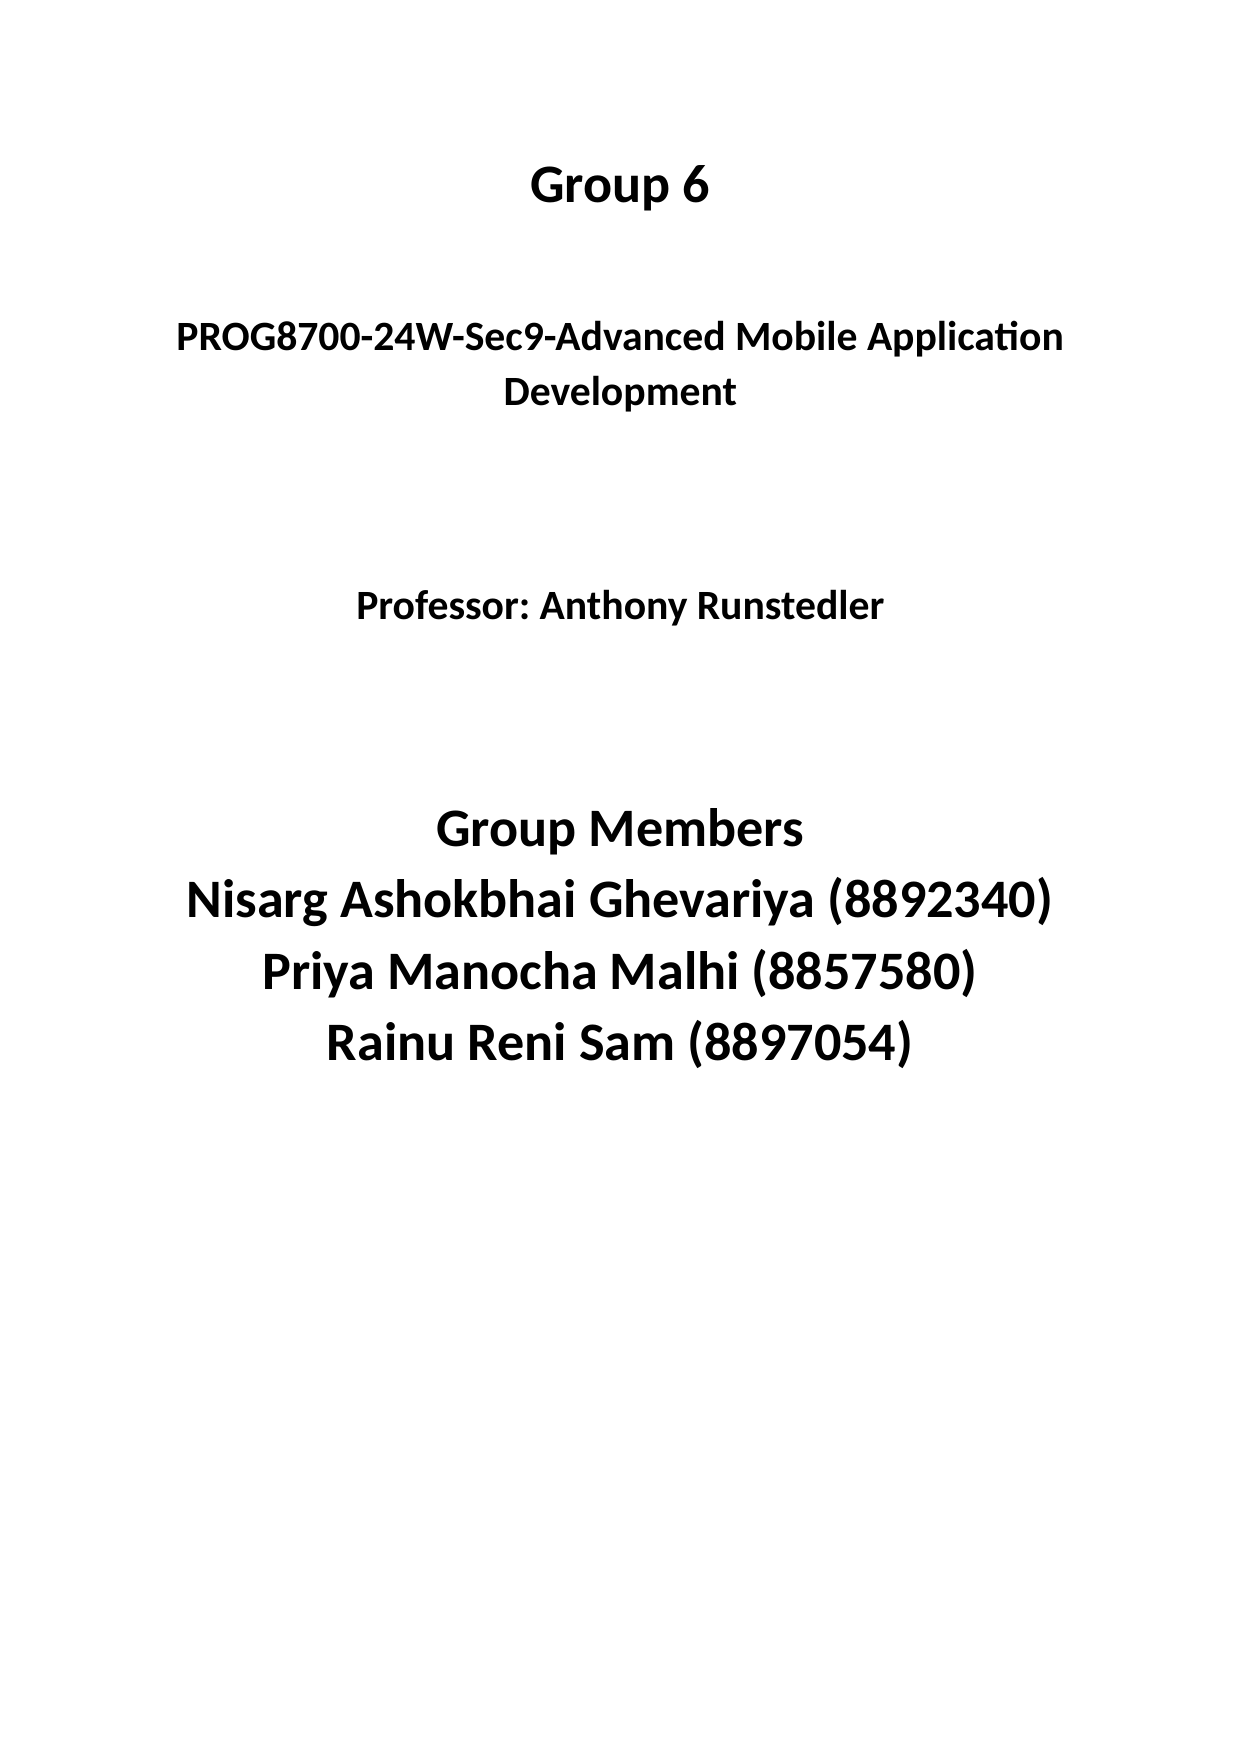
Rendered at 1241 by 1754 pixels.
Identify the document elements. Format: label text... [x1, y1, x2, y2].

text Professor: Anthony Runstedler [150, 579, 1090, 630]
text PROG8700-24W-Sec9-Advanced Mobile Application Development [150, 309, 1090, 415]
text Group Members Nisarg Ashokbhai Ghevariya (8892340) Priya Manocha Malhi (8857580) Rainu Reni Sam (8897054) [150, 794, 1090, 1074]
text Group 6 [150, 150, 1090, 216]
